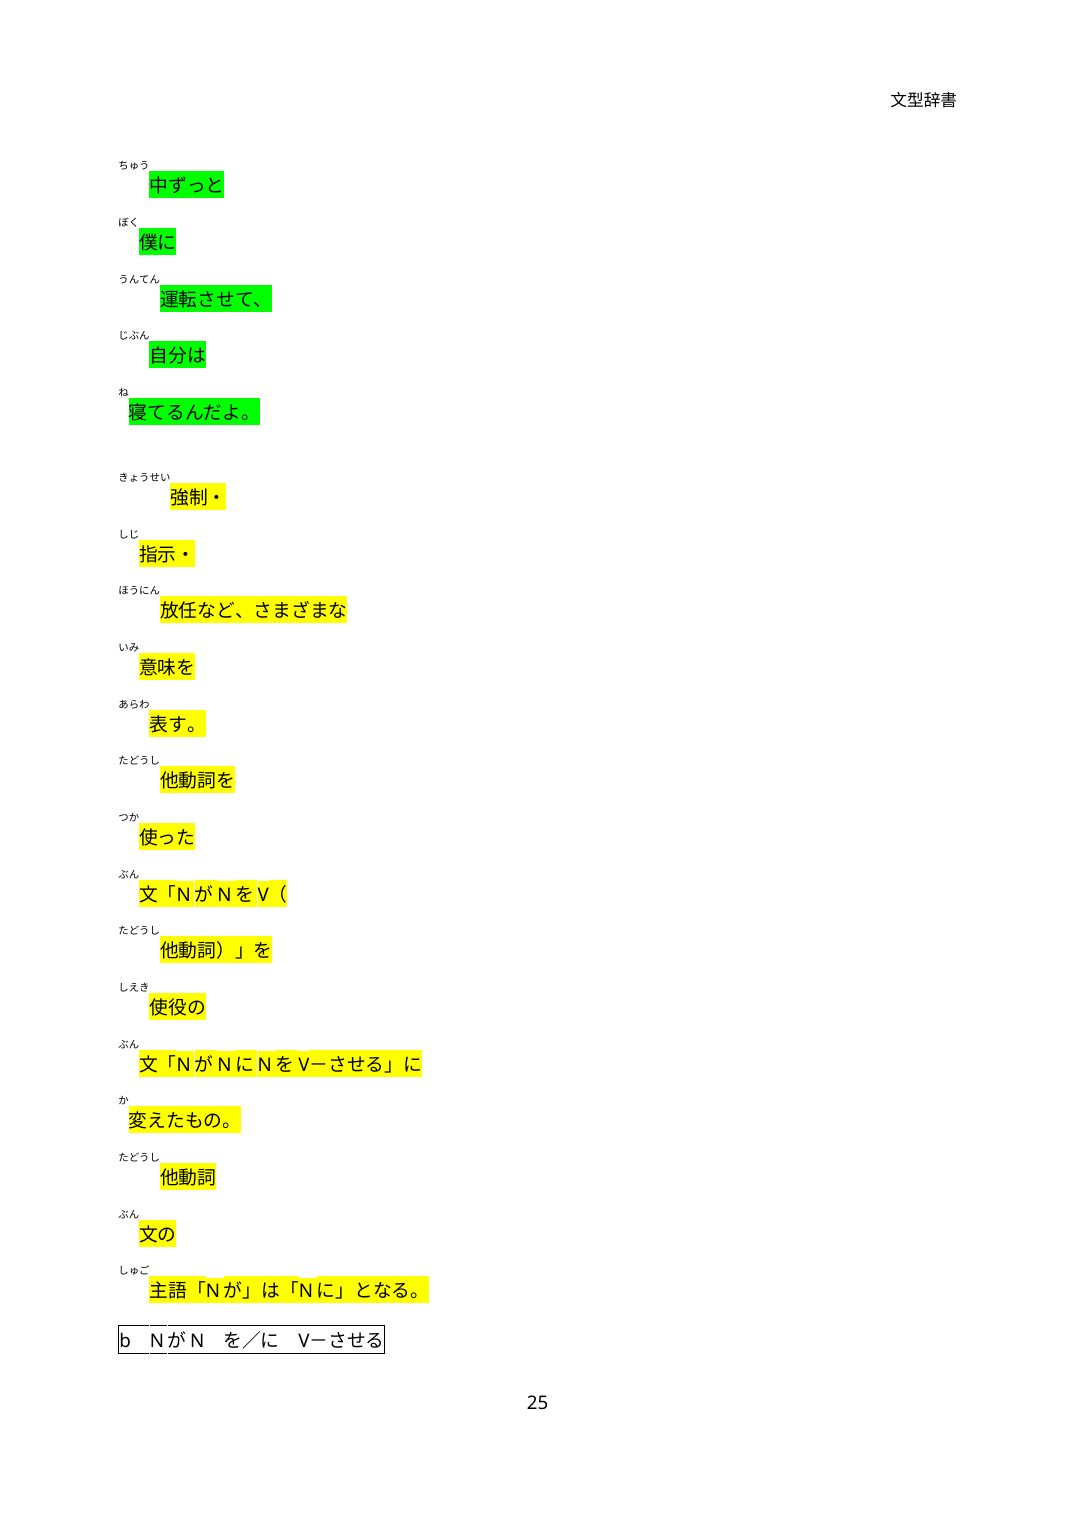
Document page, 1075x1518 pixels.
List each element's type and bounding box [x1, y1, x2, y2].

text [118, 150, 957, 1368]
